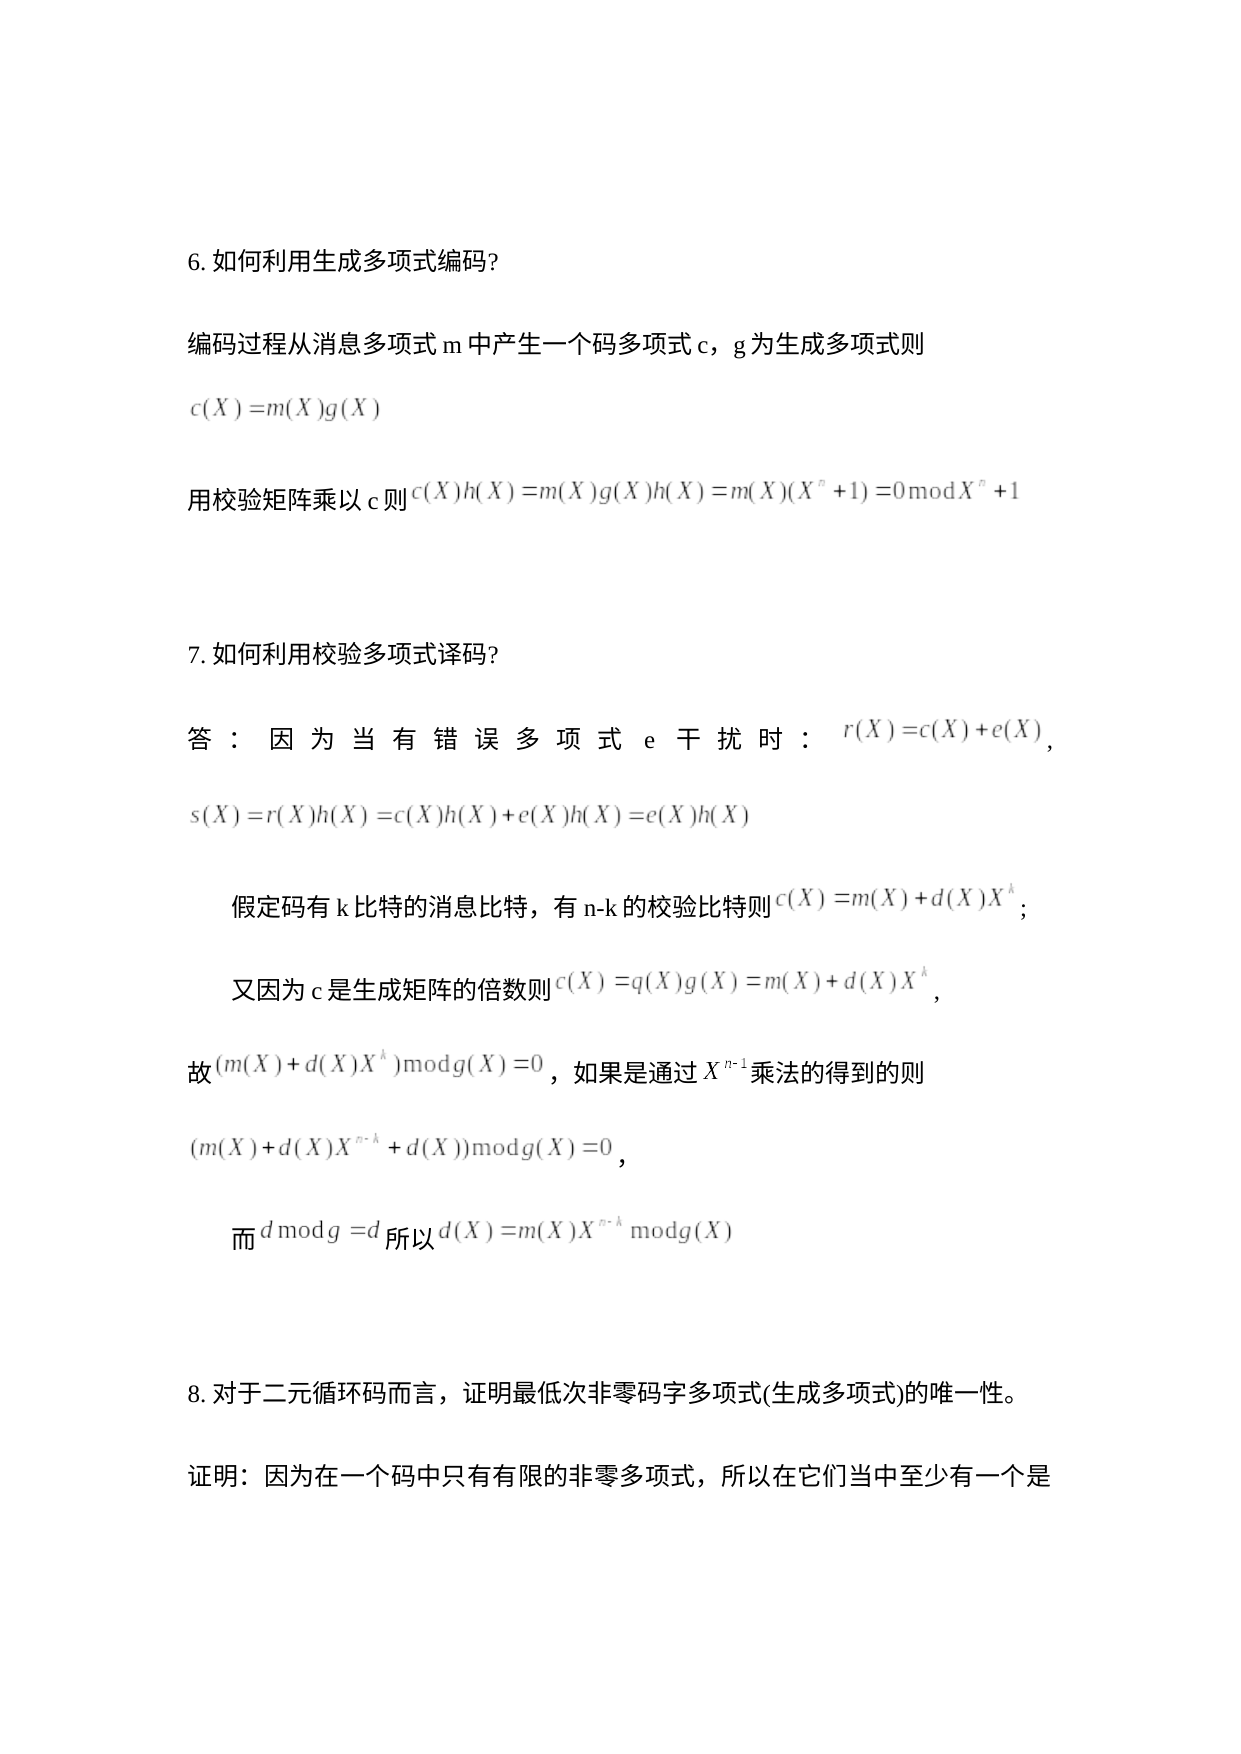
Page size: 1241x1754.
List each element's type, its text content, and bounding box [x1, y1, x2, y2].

text ， [187, 1128, 1053, 1193]
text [187, 1442, 1053, 1507]
text 又因为c是生成矩阵的倍数则, [187, 962, 1053, 1027]
text 6. 如何利用生成多项式编码? [187, 162, 1053, 292]
text 假定码有k比特的消息比特，有n-k的校验比特则; [187, 879, 1053, 944]
text 用校验矩阵乘以c则 [187, 472, 1053, 537]
text 故，如果是通过乘法的得到的则 [187, 1045, 1053, 1110]
text 答：因为当有错误多项式e干扰时：, [187, 703, 1053, 865]
text 7. 如何利用校验多项式译码? [187, 555, 1053, 685]
text 8. 对于二元循环码而言，证明最低次非零码字多项式(生成多项式)的唯一性。 [187, 1294, 1053, 1424]
text 编码过程从消息多项式m中产生一个码多项式c，g为生成多项式则 [187, 310, 1053, 375]
text 而所以 [187, 1211, 1053, 1276]
